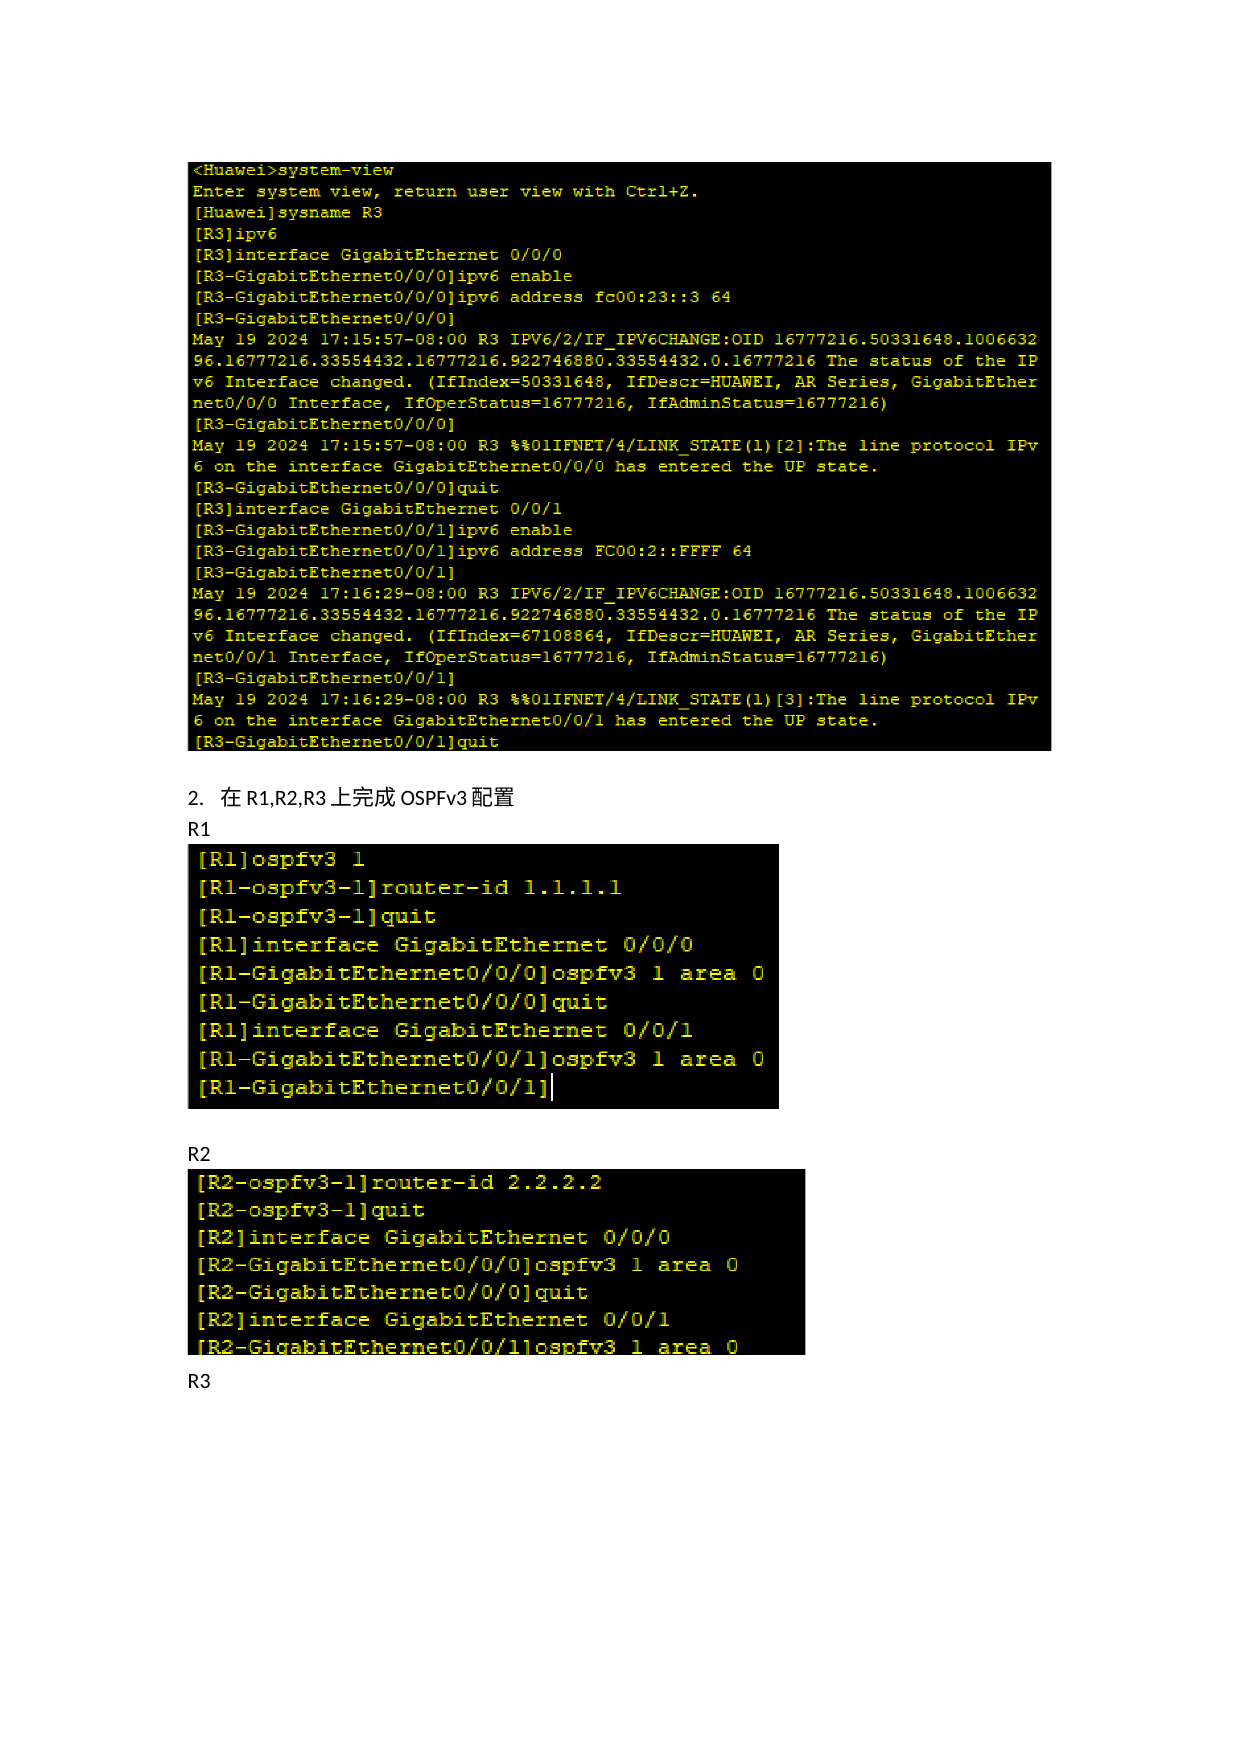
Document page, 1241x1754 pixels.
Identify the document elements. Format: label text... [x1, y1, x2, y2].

list R3 [187, 1364, 1053, 1397]
picture [187, 162, 1052, 751]
list R1 [187, 812, 1053, 844]
list R2 [187, 1137, 1053, 1169]
picture [187, 1169, 806, 1355]
picture [187, 844, 779, 1109]
list 在R1,R2,R3上完成OSPFv3配置 [187, 779, 1053, 812]
